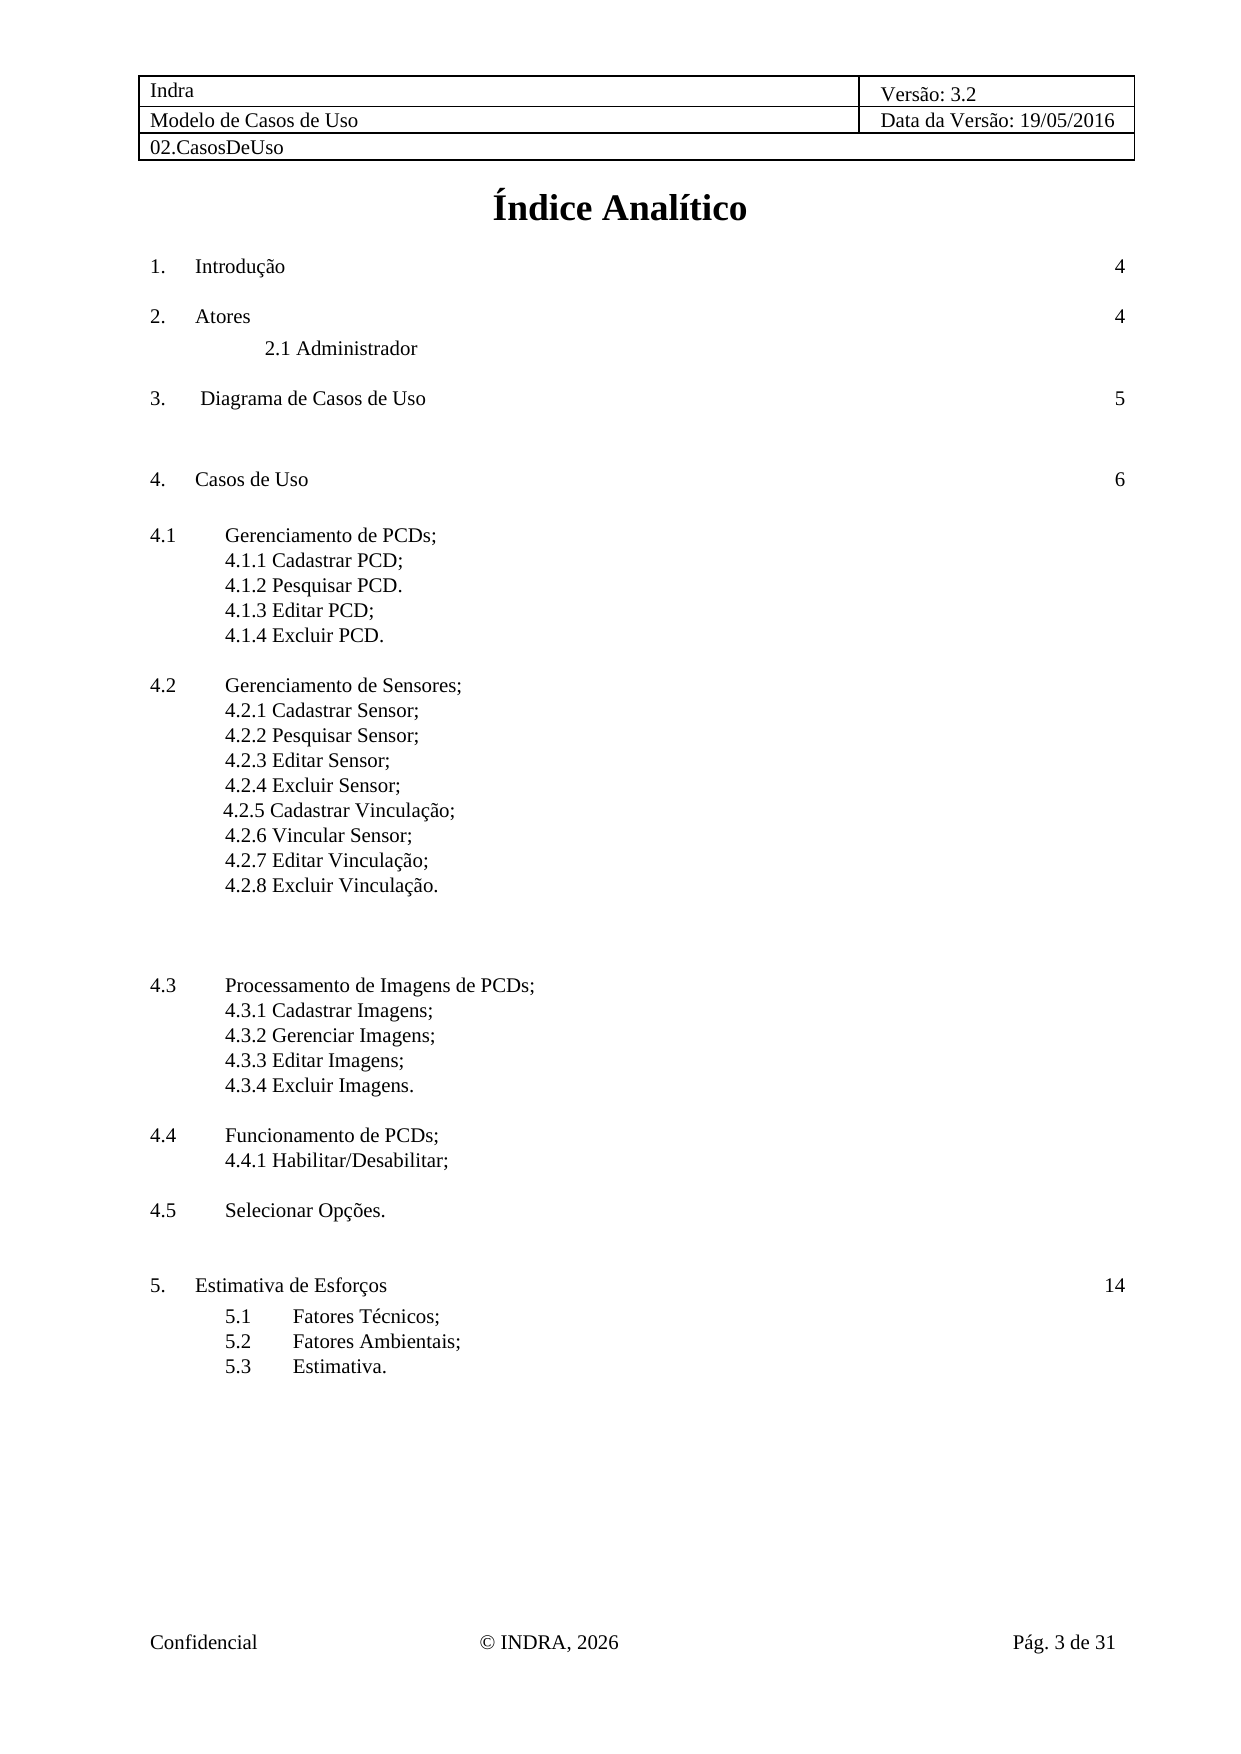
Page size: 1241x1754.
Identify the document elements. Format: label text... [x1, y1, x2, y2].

text 4.3.4 Excluir Imagens. [150, 1072, 1090, 1097]
text 4.2.8 Excluir Vinculação. [150, 872, 1090, 897]
text 4.3.2 Gerenciar Imagens; [150, 1022, 1090, 1047]
text 2.1 Administrador [150, 335, 1015, 360]
text 4.2 Gerenciamento de Sensores; [150, 672, 1090, 697]
text 4.2.5 Cadastrar Vinculação; [150, 797, 1090, 822]
text 4.2.2 Pesquisar Sensor; [150, 722, 1090, 747]
text 4.3 Processamento de Imagens de PCDs; [150, 972, 1090, 997]
text 4.5 Selecionar Opções. [150, 1197, 1090, 1222]
text 5.1 Fatores Técnicos; [150, 1303, 1090, 1328]
text 4.3.3 Editar Imagens; [150, 1047, 1090, 1072]
text 4.2.1 Cadastrar Sensor; [150, 697, 1090, 722]
text 4. Casos de Uso 6 [150, 466, 1015, 491]
text 5.2 Fatores Ambientais; [150, 1328, 1090, 1353]
text 4.2.6 Vincular Sensor; [150, 822, 1090, 847]
text 5.3 Estimativa. [150, 1353, 1090, 1378]
text 1. Introdução 4 [150, 253, 1015, 278]
text 4.1.3 Editar PCD; [150, 597, 1090, 622]
text 2. Atores 4 [150, 303, 1015, 328]
text 4.2.7 Editar Vinculação; [150, 847, 1090, 872]
text 3. Diagrama de Casos de Uso 5 [150, 385, 1015, 410]
text 4.3.1 Cadastrar Imagens; [150, 997, 1090, 1022]
text 5. Estimativa de Esforços 14 [150, 1272, 1015, 1297]
text 4.2.3 Editar Sensor; [150, 747, 1090, 772]
text 4.1.1 Cadastrar PCD; [150, 547, 1090, 572]
text 4.1.4 Excluir PCD. [150, 622, 1090, 647]
title Índice Analítico [150, 185, 1090, 228]
text 4.4.1 Habilitar/Desabilitar; [150, 1147, 1090, 1172]
text 4.1 Gerenciamento de PCDs; [150, 522, 1090, 547]
text 4.1.2 Pesquisar PCD. [150, 572, 1090, 597]
text 4.4 Funcionamento de PCDs; [150, 1122, 1090, 1147]
text 4.2.4 Excluir Sensor; [150, 772, 1090, 797]
